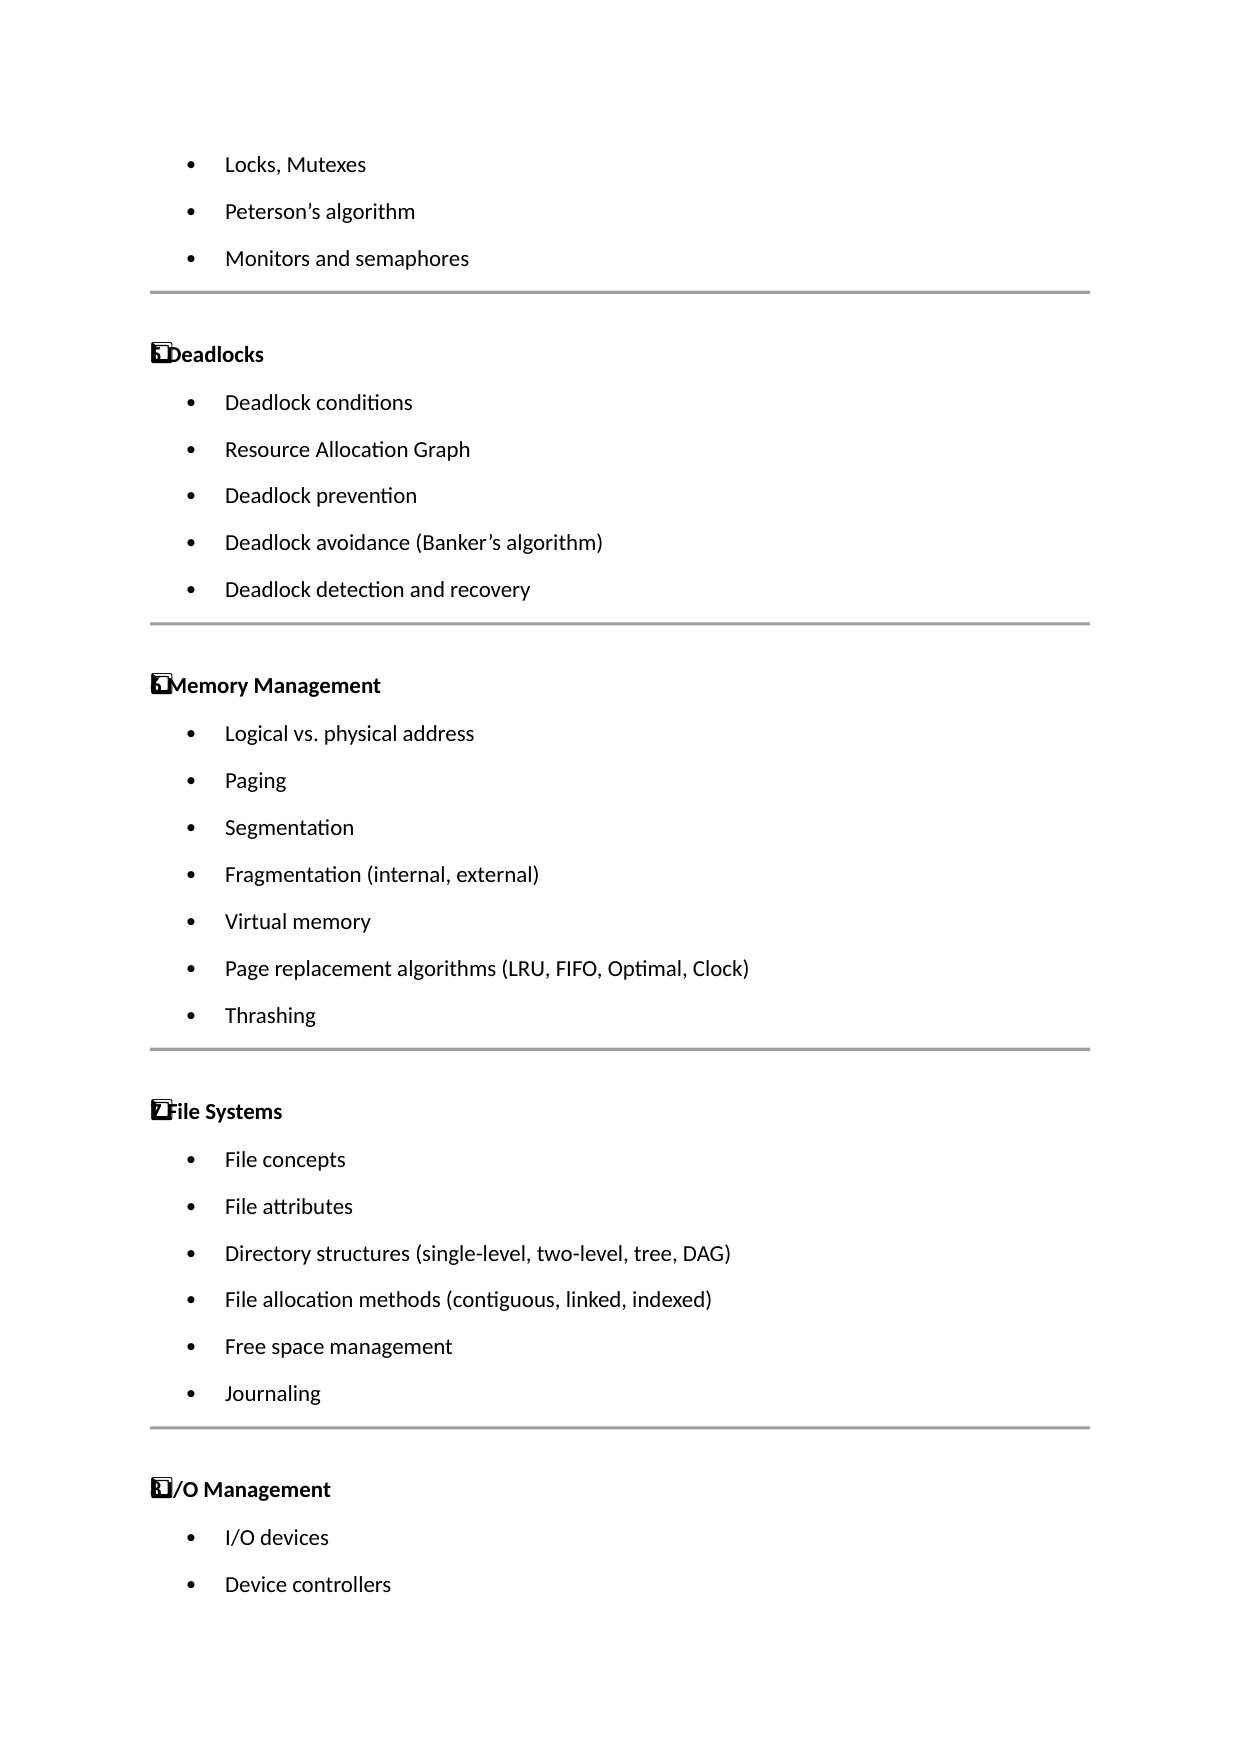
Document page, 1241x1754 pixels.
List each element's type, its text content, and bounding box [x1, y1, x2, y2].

text 5️⃣ Deadlocks [150, 337, 1090, 369]
list File allocation methods (contiguous, linked, indexed) [187, 1286, 1090, 1314]
text 8️⃣ I/O Management [150, 1473, 1090, 1504]
list File concepts [187, 1145, 1090, 1173]
list Device controllers [187, 1570, 1090, 1598]
list Journaling [187, 1379, 1090, 1407]
list Deadlock detection and recovery [187, 575, 1090, 603]
text 7️⃣ File Systems [150, 1094, 1090, 1126]
list Virtual memory [187, 907, 1090, 935]
list Monitors and semaphores [187, 244, 1090, 272]
list Peterson’s algorithm [187, 197, 1090, 225]
list File attributes [187, 1192, 1090, 1220]
list Deadlock conditions [187, 388, 1090, 416]
list Paging [187, 766, 1090, 794]
list Deadlock prevention [187, 482, 1090, 510]
list Free space management [187, 1332, 1090, 1361]
list I/O devices [187, 1523, 1090, 1552]
list Resource Allocation Graph [187, 435, 1090, 463]
list Thrashing [187, 1001, 1090, 1029]
list Fragmentation (internal, external) [187, 860, 1090, 888]
list Page replacement algorithms (LRU, FIFO, Optimal, Clock) [187, 954, 1090, 982]
text 6️⃣ Memory Management [150, 669, 1090, 700]
list Segmentation [187, 813, 1090, 841]
list Locks, Mutexes [187, 150, 1090, 178]
list Logical vs. physical address [187, 719, 1090, 748]
list Deadlock avoidance (Banker’s algorithm) [187, 528, 1090, 557]
list Directory structures (single-level, two-level, tree, DAG) [187, 1239, 1090, 1267]
